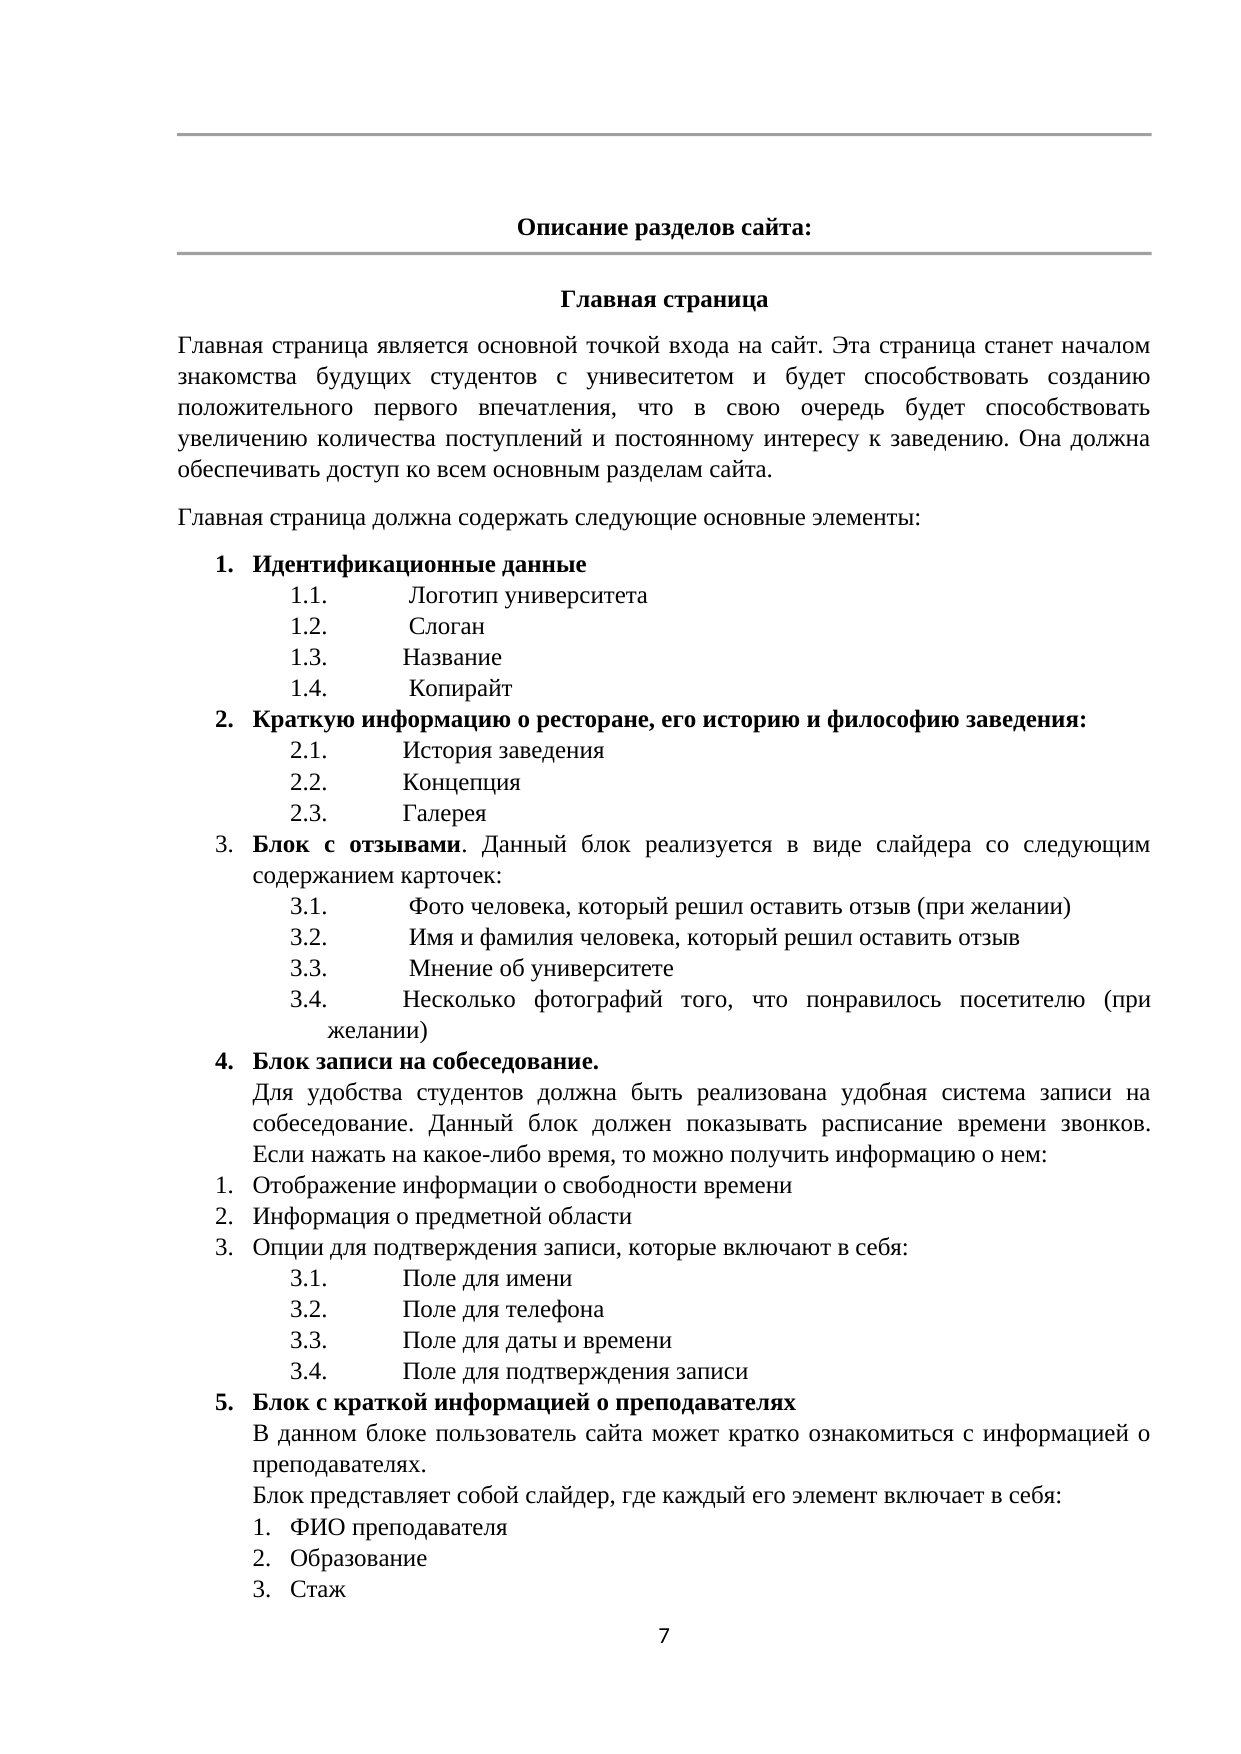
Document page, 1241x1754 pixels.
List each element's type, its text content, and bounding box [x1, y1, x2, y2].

text Главная страница должна содержать следующие основные элементы: [177, 502, 1152, 530]
list Концепция [290, 767, 1152, 795]
list Опции для подтверждения записи, которые включают в себя: [215, 1232, 1152, 1261]
list Галерея [290, 798, 1152, 826]
list Стаж [252, 1574, 1152, 1602]
list Блок с отзывами. Данный блок реализуется в виде слайдера со следующим содержанием карточек: [215, 829, 1152, 888]
list ФИО преподавателя [252, 1512, 1152, 1540]
list Поле для имени [290, 1263, 1152, 1292]
list Отображение информации о свободности времени [215, 1170, 1152, 1199]
list Краткую информацию о ресторане, его историю и философию заведения: [215, 704, 1152, 733]
list Для удобства студентов должна быть реализована удобная система записи на собеседование. Данный блок должен показывать расписание времени звонков. Если нажать на какое-либо время, то можно получить информацию о нем: [252, 1077, 1152, 1168]
subtitle Описание разделов сайта: [177, 212, 1152, 241]
list В данном блоке пользователь сайта может кратко ознакомиться с информацией о преподавателях. [252, 1418, 1152, 1478]
subtitle Главная страница [177, 256, 1152, 313]
list Поле для подтверждения записи [290, 1356, 1152, 1385]
list Информация о предметной области [215, 1201, 1152, 1230]
list Идентификационные данные [215, 549, 1152, 578]
list Блок записи на собеседование. [215, 1046, 1152, 1075]
list Поле для даты и времени [290, 1325, 1152, 1354]
list Фото человека, который решил оставить отзыв (при желании) [290, 891, 1152, 919]
text Главная страница является основной точкой входа на сайт. Эта страница станет началом знакомства будущих студентов с унивеситетом и будет способствовать созданию положительного первого впечатления, что в свою очередь будет способствовать увеличению количества поступлений и постоянному интересу к заведению. Она должна обеспечивать доступ ко всем основным разделам сайта. [177, 330, 1152, 483]
list Имя и фамилия человека, который решил оставить отзыв [290, 922, 1152, 951]
list Блок с краткой информацией о преподавателях [215, 1387, 1152, 1416]
list Несколько фотографий того, что понравилось посетителю (при желании) [290, 984, 1152, 1044]
list Логотип университета [290, 580, 1152, 609]
list Копирайт [290, 673, 1152, 702]
list Мнение об университете [290, 953, 1152, 982]
list История заведения [290, 736, 1152, 764]
list Поле для телефона [290, 1294, 1152, 1323]
list Слоган [290, 611, 1152, 640]
list Название [290, 642, 1152, 671]
list Блок представляет собой слайдер, где каждый его элемент включает в себя: [252, 1481, 1152, 1509]
list Образование [252, 1543, 1152, 1571]
